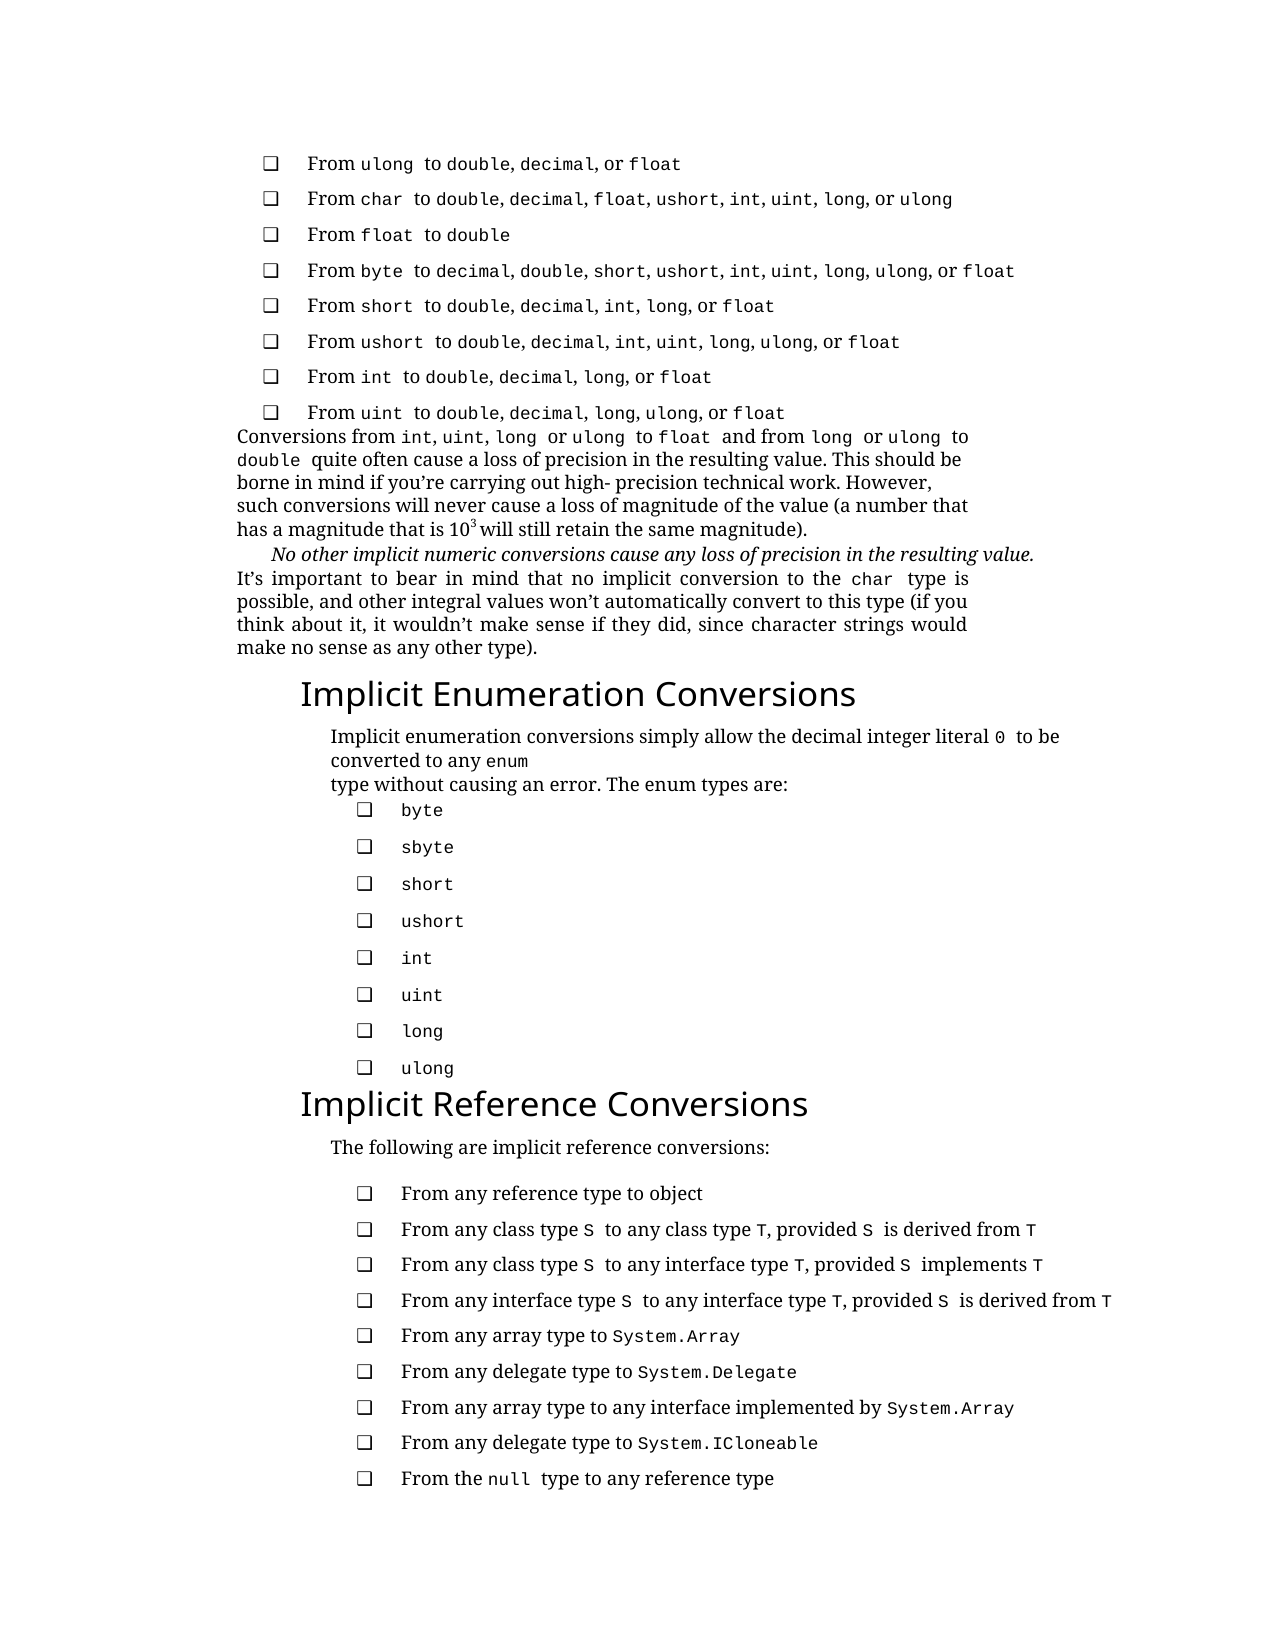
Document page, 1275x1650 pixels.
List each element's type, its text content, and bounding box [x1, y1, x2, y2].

list From ulong to double, decimal, or float [262, 150, 1125, 176]
text Implicit enumeration conversions simply allow the decimal integer literal 0 to be converted to any enum [330, 724, 1125, 772]
list From any class type S to any interface type T, provided S implements T [356, 1252, 1125, 1277]
list From any delegate type to System.ICloneable [356, 1430, 1125, 1455]
list From any array type to any interface implemented by System.Array [356, 1394, 1125, 1419]
list From short to double, decimal, int, long, or float [262, 292, 1125, 318]
subtitle Implicit Enumeration Conversions [300, 671, 1125, 716]
list From any reference type to object [356, 1180, 1125, 1206]
list byte [356, 797, 1125, 822]
text The following are implicit reference conversions: [330, 1134, 1125, 1160]
list From any class type S to any class type T, provided S is derived from T [356, 1216, 1125, 1241]
list From the null type to any reference type [356, 1465, 1125, 1491]
text Conversions from int, uint, long or ulong to float and from long or ulong to double quite often cause a loss of precision in the resulting value. This should be borne in mind if you’re carrying out high- precision technical work. However, such conversions will never cause a loss of magnitude of the value (a number that has a magnitude that is 103 will still retain the same magnitude). [237, 425, 969, 542]
list From ushort to double, decimal, int, uint, long, ulong, or float [262, 328, 1125, 354]
subtitle Implicit Reference Conversions [300, 1080, 1125, 1126]
list From uint to double, decimal, long, ulong, or float [262, 399, 1125, 425]
text type without causing an error. The enum types are: [330, 772, 1125, 797]
list long [356, 1018, 1125, 1043]
list int [356, 944, 1125, 969]
list ulong [356, 1055, 1125, 1080]
list From int to double, decimal, long, or float [262, 364, 1125, 389]
list From byte to decimal, double, short, ushort, int, uint, long, ulong, or float [262, 257, 1125, 282]
text It’s important to bear in mind that no implicit conversion to the char type is possible, and other integral values won’t automatically convert to this type (if you think about it, it wouldn’t make sense if they did, since character strings would make no sense as any other type). [237, 567, 969, 660]
list short [356, 870, 1125, 896]
list From any interface type S to any interface type T, provided S is derived from T [356, 1287, 1125, 1313]
text No other implicit numeric conversions cause any loss of precision in the resulting value. [271, 542, 1125, 567]
list From any array type to System.Array [356, 1323, 1125, 1348]
list sbyte [356, 833, 1125, 859]
list From char to double, decimal, float, ushort, int, uint, long, or ulong [262, 186, 1125, 211]
list uint [356, 981, 1125, 1006]
list ushort [356, 907, 1125, 933]
list From any delegate type to System.Delegate [356, 1358, 1125, 1384]
list From float to double [262, 221, 1125, 247]
